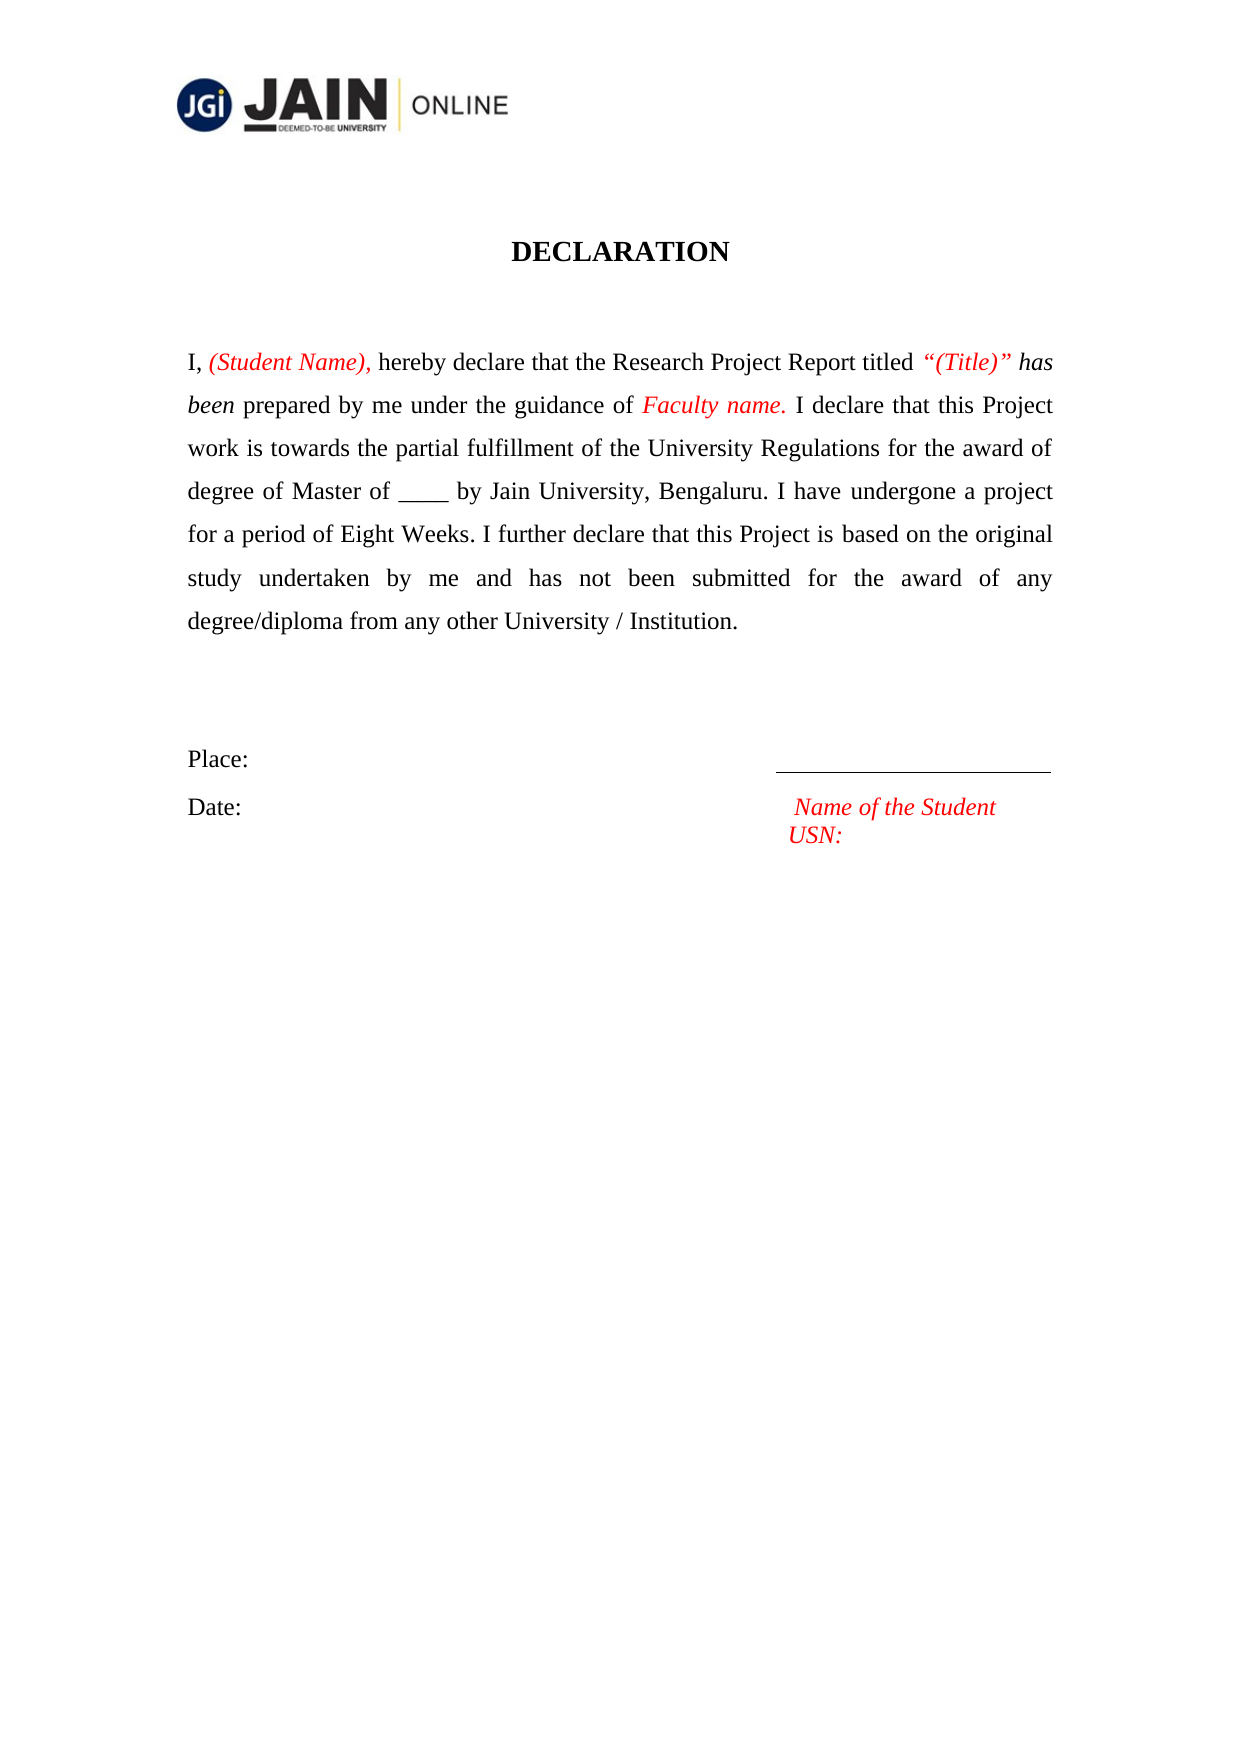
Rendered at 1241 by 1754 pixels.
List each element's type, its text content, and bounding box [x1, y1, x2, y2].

text USN: [788, 820, 1157, 849]
text Place: [187, 744, 1157, 773]
text Date: Name of the Student [187, 792, 1157, 820]
subtitle DECLARATION [262, 234, 978, 268]
picture [175, 75, 510, 135]
text I, (Student Name), hereby declare that the Research Project Report titled “(Title)” has been prepared by me under the guidance of Faculty name. I declare that this Project work is towards the partial fulfillment of the University Regulations for the award of degree of Master of ____ by Jain University, Bengaluru. I have undergone a project for a period of Eight Weeks. I further declare that this Project is based on the original study undertaken by me and has not been submitted for the award of any degree/diploma from any other University / Institution. [187, 347, 1053, 634]
